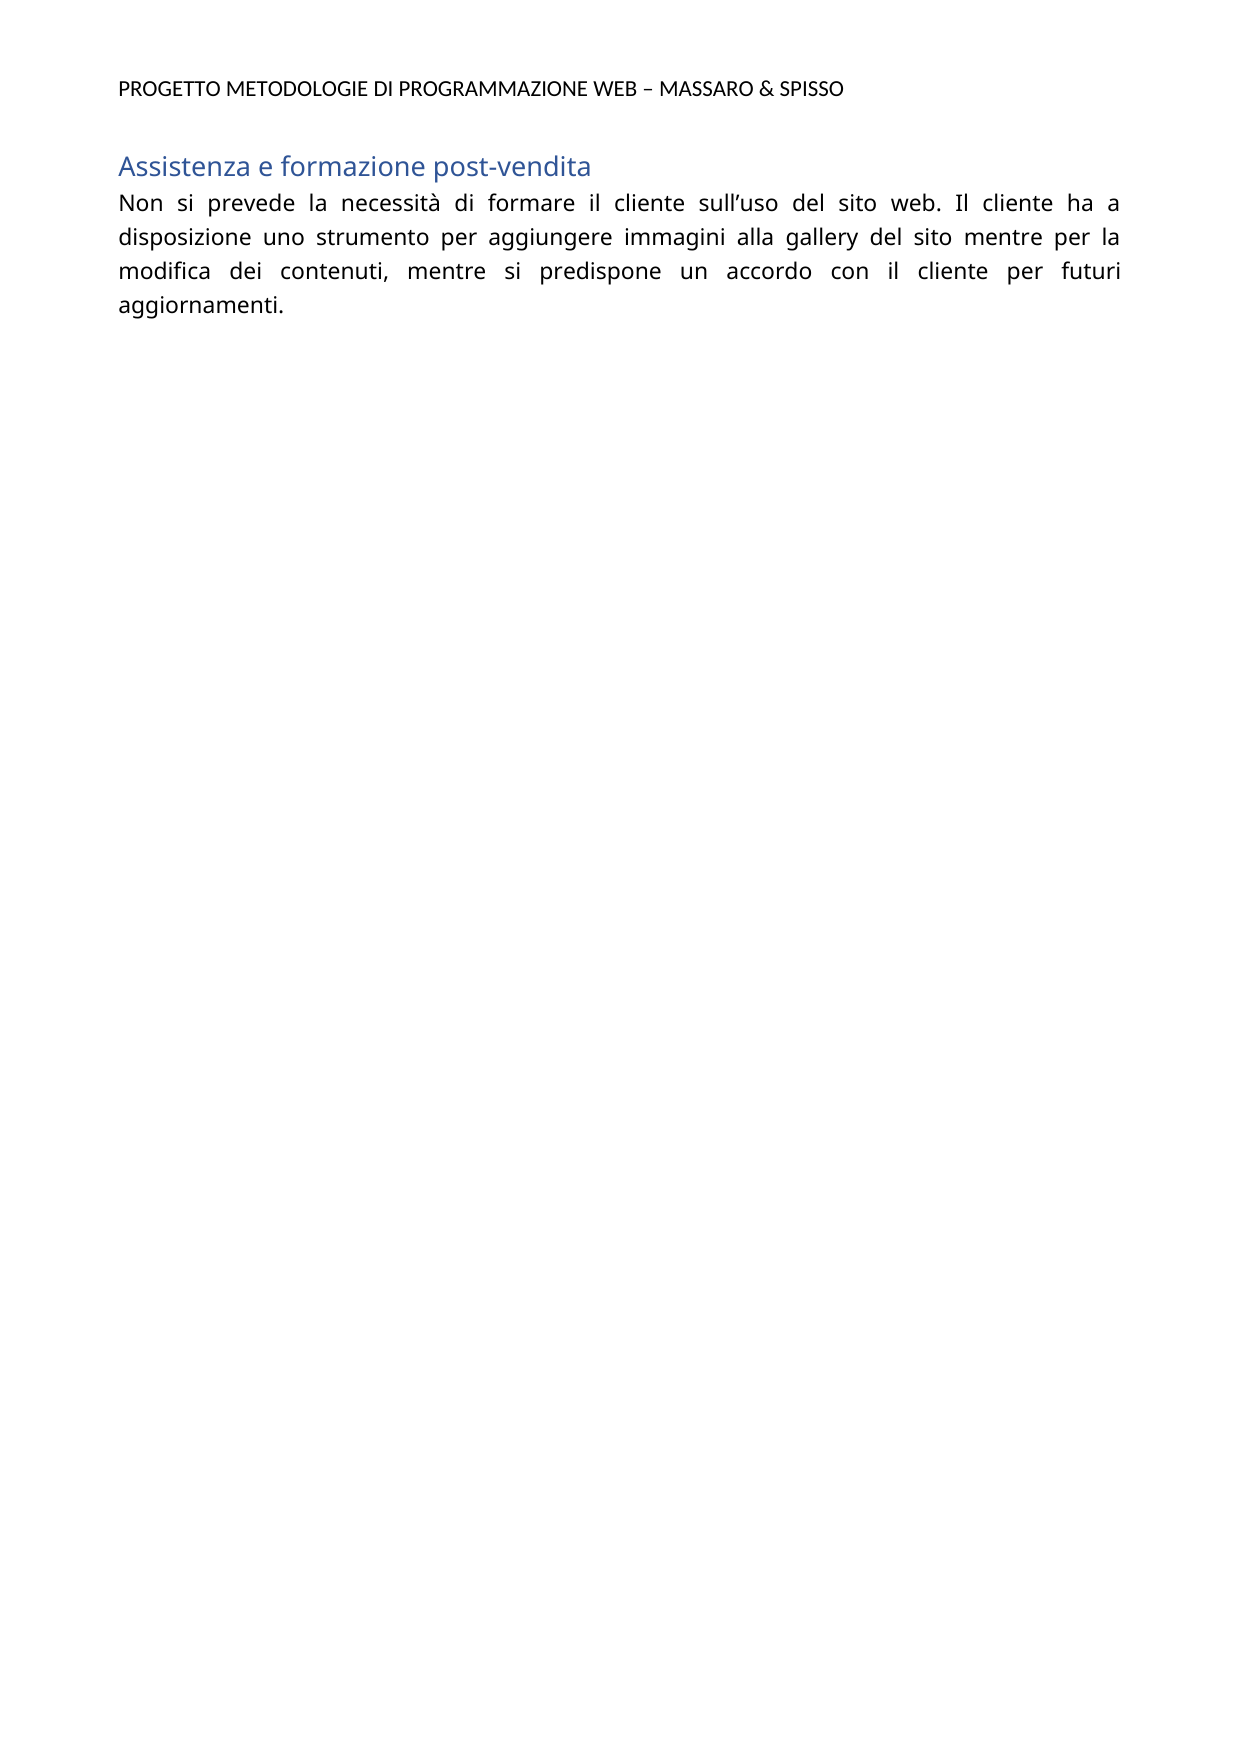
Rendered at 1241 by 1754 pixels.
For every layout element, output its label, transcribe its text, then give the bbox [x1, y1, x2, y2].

subtitle Assistenza e formazione post-vendita [118, 148, 1122, 184]
text Non si prevede la necessità di formare il cliente sull’uso del sito web. Il cliente ha a disposizione uno strumento per aggiungere immagini alla gallery del sito mentre per la modifica dei contenuti, mentre si predispone un accordo con il cliente per futuri aggiornamenti. [118, 187, 1122, 320]
